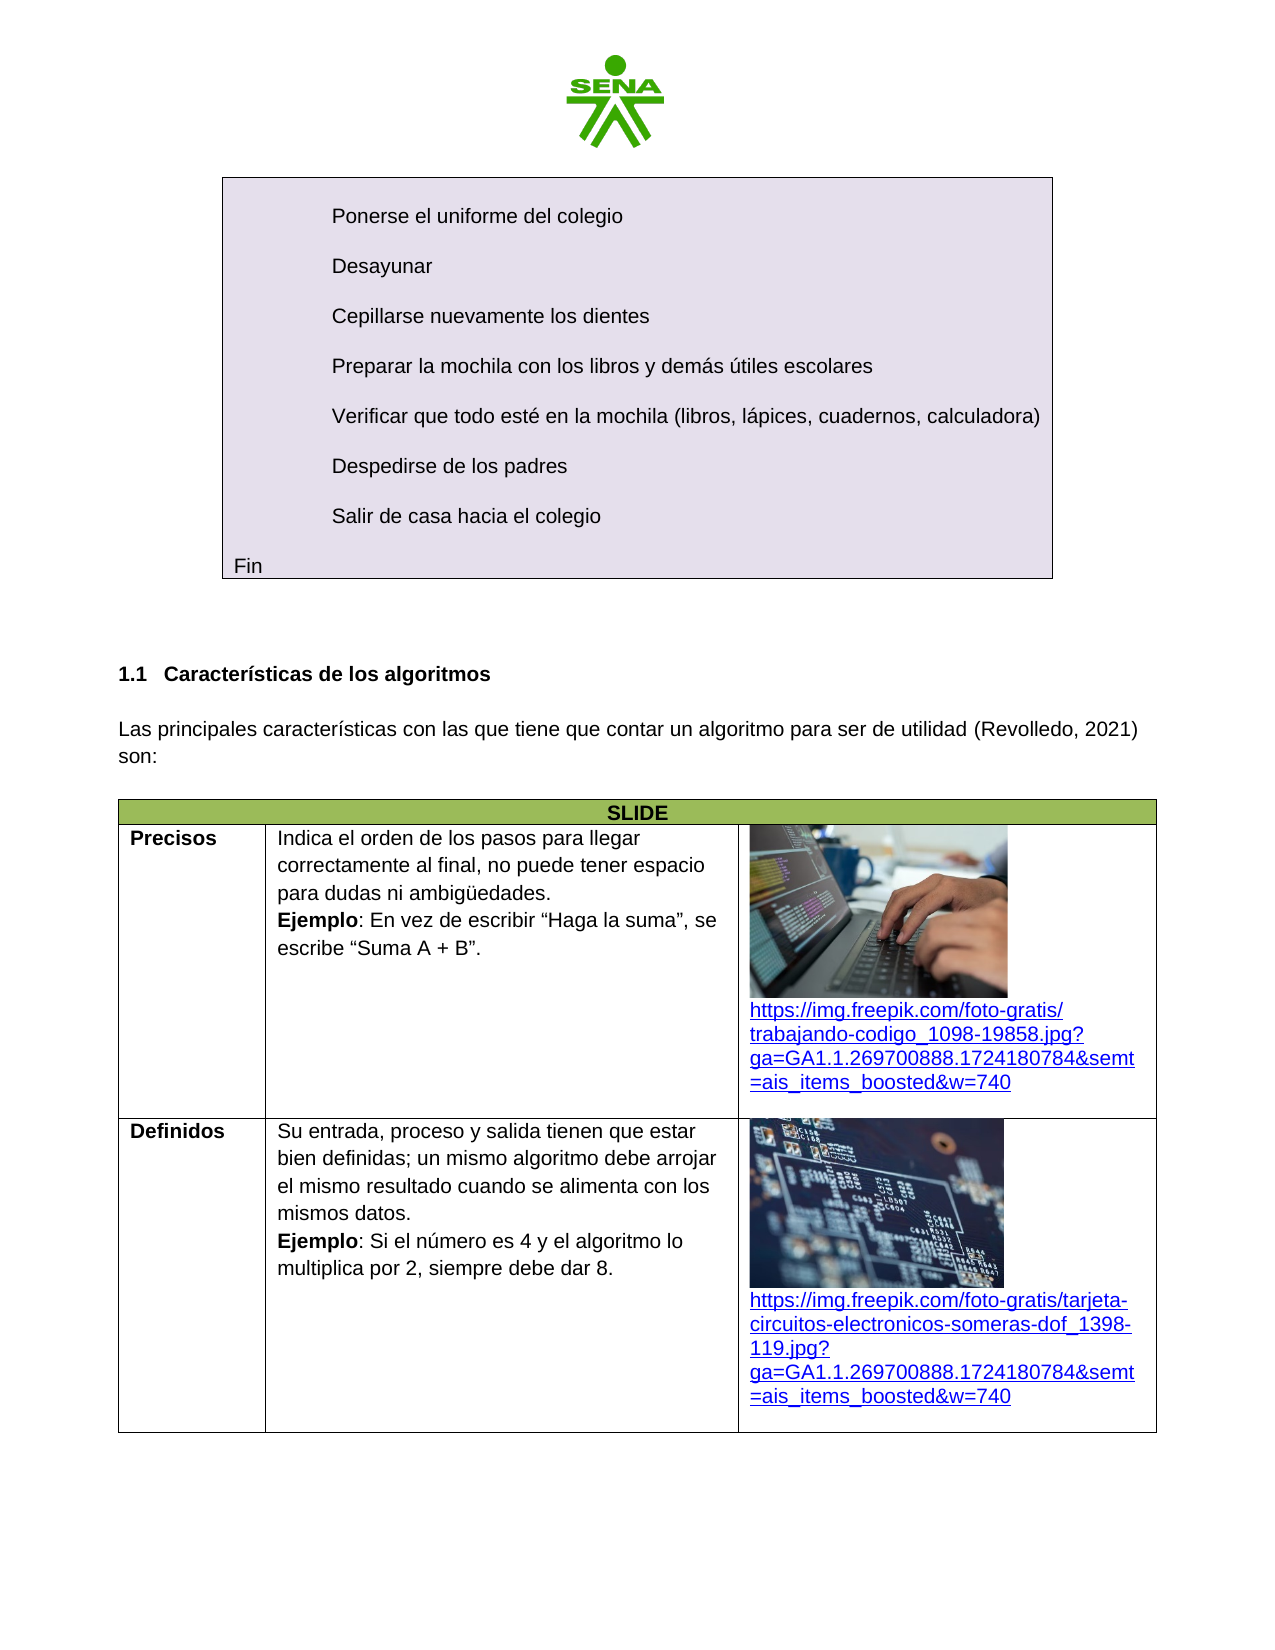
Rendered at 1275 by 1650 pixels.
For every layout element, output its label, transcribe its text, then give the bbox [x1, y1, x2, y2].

picture [566, 55, 664, 148]
table_cell https://img.freepik.com/foto-gratis/trabajando-codigo_1098-19858.jpg?ga=GA1.1.269700888.1724180784&semt=ais_items_boosted&w=740 [739, 825, 1156, 1117]
text Las principales características con las que tiene que contar un algoritmo para ser de utilidad (Revolledo, 2021) son: [118, 717, 1157, 768]
table_header SLIDE [119, 800, 1156, 824]
picture [749, 1118, 1004, 1288]
table_cell Definidos [119, 1119, 265, 1432]
table_cell Indica el orden de los pasos para llegar correctamente al final, no puede tener espacio para dudas ni ambigüedades. Ejemplo: En vez de escribir “Haga la suma”, se escribe “Suma A + B”. [266, 825, 738, 1117]
table_cell Su entrada, proceso y salida tienen que estar bien definidas; un mismo algoritmo debe arrojar el mismo resultado cuando se alimenta con los mismos datos. Ejemplo: Si el número es 4 y el algoritmo lo multiplica por 2, siempre debe dar 8. [266, 1119, 738, 1432]
table_cell Precisos [119, 825, 265, 1117]
list Características de los algoritmos [118, 662, 1157, 686]
picture [749, 825, 1008, 998]
table_cell https://img.freepik.com/foto-gratis/tarjeta-circuitos-electronicos-someras-dof_1398-119.jpg?ga=GA1.1.269700888.1724180784&semt=ais_items_boosted&w=740 [739, 1119, 1156, 1432]
